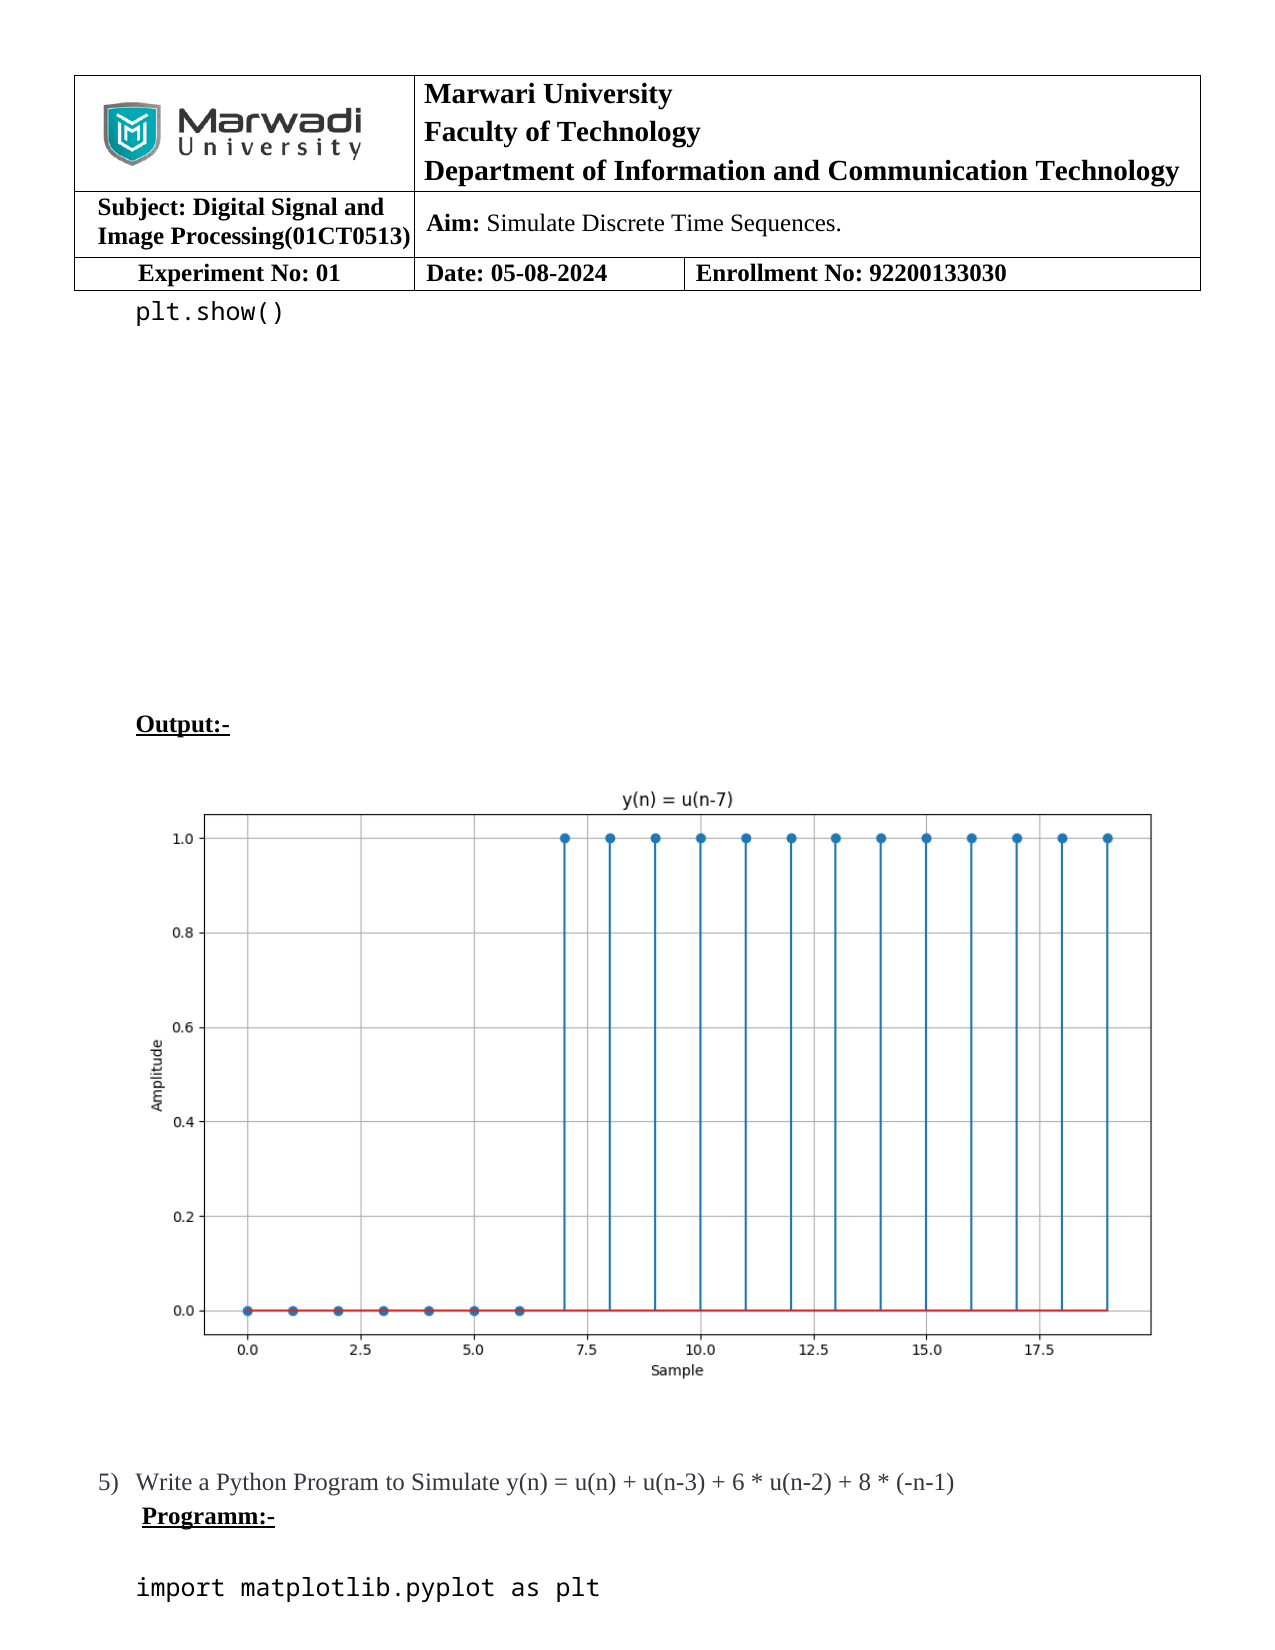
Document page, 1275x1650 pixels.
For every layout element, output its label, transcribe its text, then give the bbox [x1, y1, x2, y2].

list Write a Python Program to Simulate y(n) = u(n) + u(n-3) + 6 * u(n-2) + 8 * (-n-1) [98, 1467, 1242, 1496]
picture [103, 102, 361, 166]
list Output:- [135, 709, 1242, 738]
list plt.show() [135, 294, 1242, 328]
list import matplotlib.pyplot as plt [135, 1570, 1242, 1604]
list Programm:- [135, 1501, 1242, 1530]
picture [136, 776, 1166, 1394]
